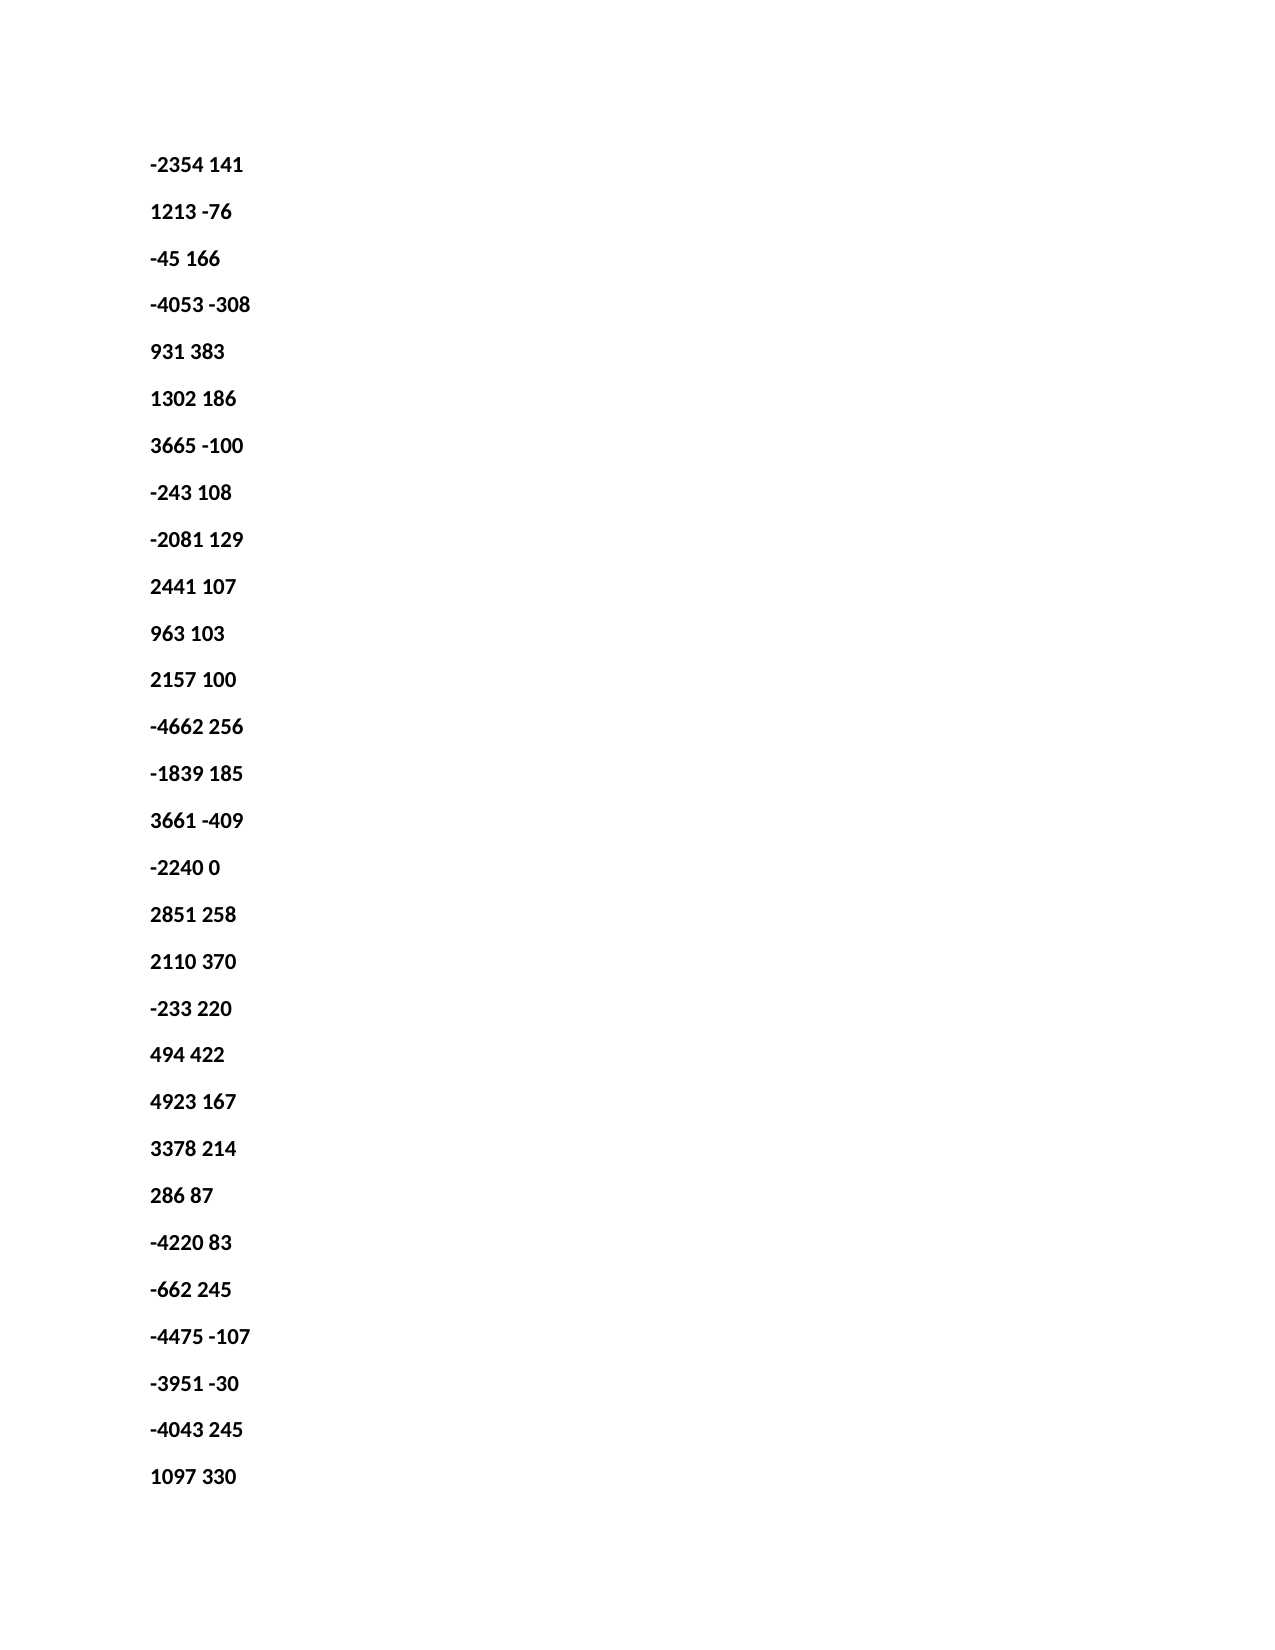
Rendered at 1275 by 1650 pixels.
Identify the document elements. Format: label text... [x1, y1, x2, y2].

text -2354 141 [150, 150, 1125, 178]
text 286 87 [150, 1181, 1125, 1209]
text 2441 107 [150, 572, 1125, 600]
text 2157 100 [150, 666, 1125, 694]
text -243 108 [150, 478, 1125, 506]
text 3378 214 [150, 1134, 1125, 1162]
text 4923 167 [150, 1087, 1125, 1116]
text 2110 370 [150, 947, 1125, 975]
text 1302 186 [150, 384, 1125, 412]
text 3665 -100 [150, 431, 1125, 459]
text -1839 185 [150, 759, 1125, 787]
text 1213 -76 [150, 197, 1125, 225]
text -3951 -30 [150, 1369, 1125, 1397]
text 963 103 [150, 619, 1125, 647]
text -4662 256 [150, 712, 1125, 741]
text -2240 0 [150, 853, 1125, 881]
text -4220 83 [150, 1228, 1125, 1256]
text 2851 258 [150, 900, 1125, 928]
text -662 245 [150, 1275, 1125, 1303]
text -4475 -107 [150, 1322, 1125, 1350]
text -233 220 [150, 994, 1125, 1022]
text -4053 -308 [150, 291, 1125, 319]
text 3661 -409 [150, 806, 1125, 834]
text 1097 330 [150, 1462, 1125, 1491]
text 931 383 [150, 337, 1125, 366]
text -4043 245 [150, 1416, 1125, 1444]
text -45 166 [150, 244, 1125, 272]
text -2081 129 [150, 525, 1125, 553]
text 494 422 [150, 1041, 1125, 1069]
